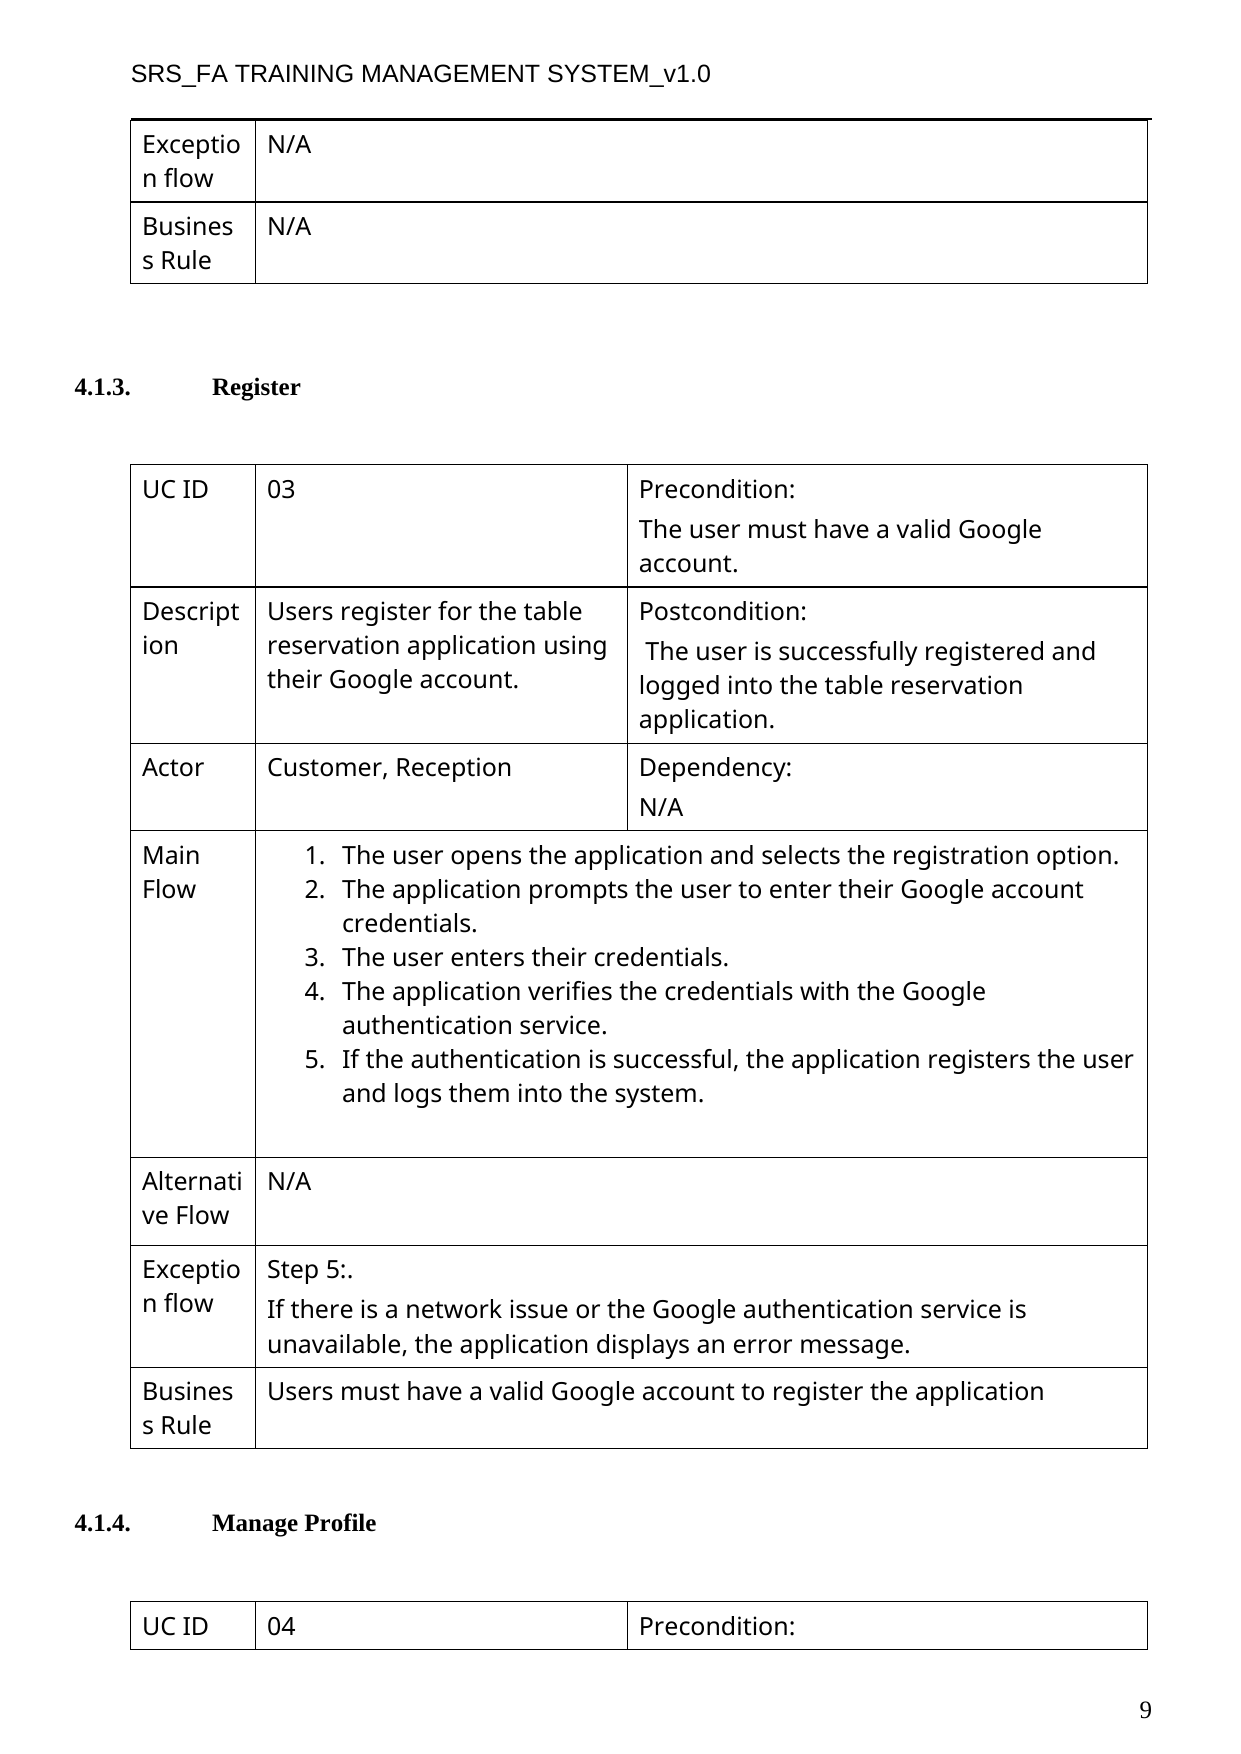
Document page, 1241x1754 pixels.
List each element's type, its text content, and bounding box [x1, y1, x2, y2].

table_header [628, 1602, 1147, 1648]
table_cell N/A [256, 203, 1147, 283]
table_cell Postcondition: The user is successfully registered and logged into the table reservation application. [628, 588, 1147, 742]
table_cell Business Rule [131, 203, 255, 283]
table_cell N/A [256, 121, 1147, 201]
table_header UC ID [131, 1602, 255, 1648]
table_cell Users must have a valid Google account to register the application [256, 1368, 1147, 1448]
table_header Precondition: The user must have a valid Google account. [628, 465, 1147, 586]
table_cell Main Flow [131, 831, 255, 1157]
table_cell Dependency: N/A [628, 744, 1147, 830]
table_header 04 [256, 1602, 627, 1648]
table_cell Customer, Reception [256, 744, 627, 830]
table_cell Exception flow [131, 1246, 255, 1367]
table_cell Business Rule [131, 1368, 255, 1448]
table_cell N/A [256, 1158, 1147, 1244]
subtitle Manage Profile [131, 1508, 1152, 1537]
table_header 03 [256, 465, 627, 586]
table_cell Step 5:. If there is a network issue or the Google authentication service is unavailable, the application displays an error message. [256, 1246, 1147, 1367]
table_cell Exception flow [131, 121, 255, 201]
table_cell Actor [131, 744, 255, 830]
table_cell Description [131, 588, 255, 742]
table_cell The user opens the application and selects the registration option. The application prompts the user to enter their Google account credentials. The user enters their credentials. The application verifies the credentials with the Google authentication service. If the authentication is successful, the application registers the user and logs them into the system. [256, 831, 1147, 1157]
table_cell Alternative Flow [131, 1158, 255, 1244]
table_cell Users register for the table reservation application using their Google account. [256, 588, 627, 742]
subtitle Register [131, 372, 1152, 401]
table_header UC ID [131, 465, 255, 586]
